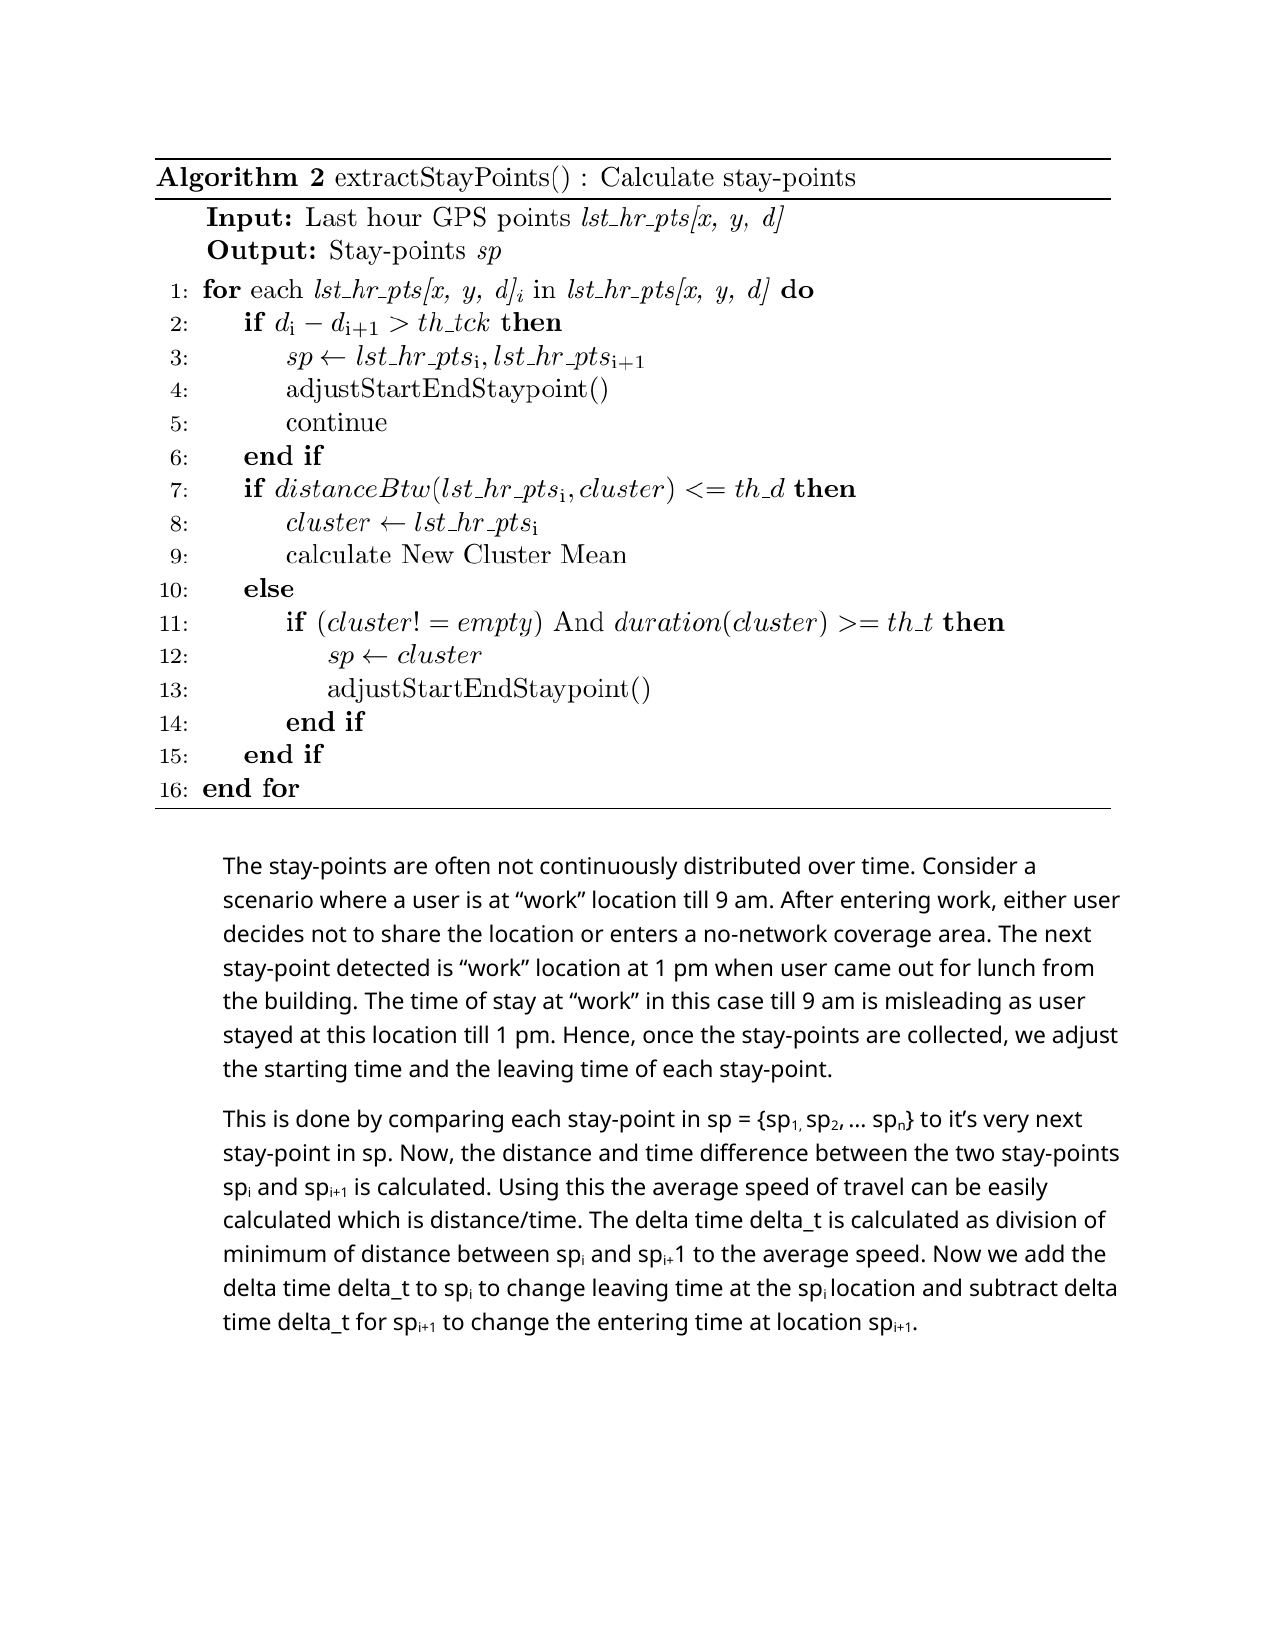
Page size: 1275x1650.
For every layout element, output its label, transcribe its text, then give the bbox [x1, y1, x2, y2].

text The stay-points are often not continuously distributed over time. Consider a scenario where a user is at “work” location till 9 am. After entering work, either user decides not to share the location or enters a no-network coverage area. The next stay-point detected is “work” location at 1 pm when user came out for lunch from the building. The time of stay at “work” in this case till 9 am is misleading as user stayed at this location till 1 pm. Hence, once the stay-points are collected, we adjust the starting time and the leaving time of each stay-point. [223, 850, 1127, 1084]
picture [147, 147, 1128, 832]
text This is done by comparing each stay-point in sp = {sp1, sp2, … spn} to it’s very next stay-point in sp. Now, the distance and time difference between the two stay-points spi and spi+1 is calculated. Using this the average speed of travel can be easily calculated which is distance/time. The delta time delta_t is calculated as division of minimum of distance between spi and spi+1 to the average speed. Now we add the delta time delta_t to spi to change leaving time at the spi location and subtract delta time delta_t for spi+1 to change the entering time at location spi+1. [223, 1103, 1127, 1337]
